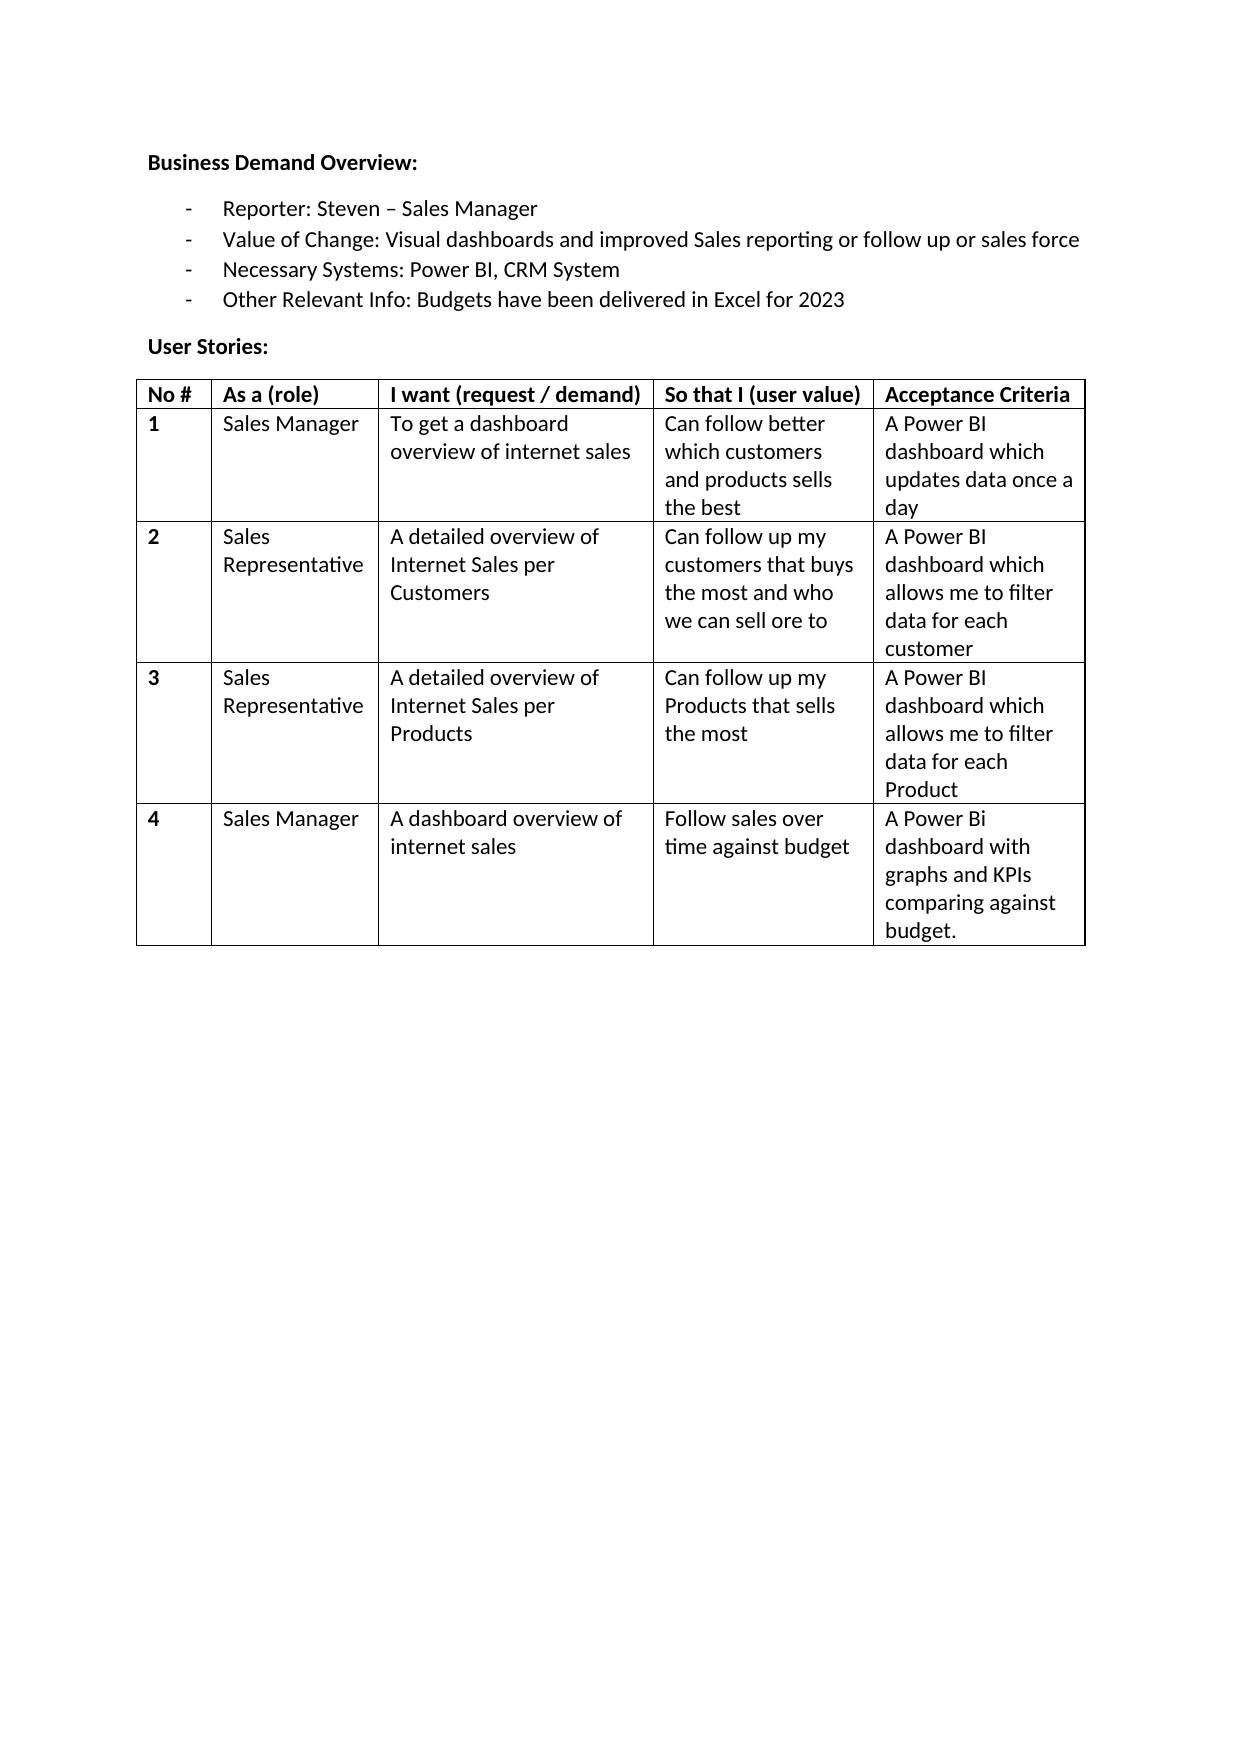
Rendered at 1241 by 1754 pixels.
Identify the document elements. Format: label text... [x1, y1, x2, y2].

table_cell A Power BI dashboard which updates data once a day [874, 409, 1084, 521]
table_cell Sales Manager [212, 409, 378, 521]
table_cell A dashboard overview of internet sales [379, 804, 653, 944]
table_header I want (request / demand) [379, 380, 653, 408]
table_cell Sales Manager [212, 804, 378, 944]
list Necessary Systems: Power BI, CRM System [185, 255, 1093, 283]
table_cell 4 [137, 804, 211, 944]
table_header No # [137, 380, 211, 408]
list Reporter: Steven – Sales Manager [185, 194, 1093, 222]
table_cell A Power BI dashboard which allows me to filter data for each customer [874, 522, 1084, 662]
table_cell Can follow better which customers and products sells the best [654, 409, 873, 521]
table_cell 1 [137, 409, 211, 521]
list Other Relevant Info: Budgets have been delivered in Excel for 2023 [185, 285, 1093, 313]
table_cell 2 [137, 522, 211, 662]
table_cell Sales Representative [212, 663, 378, 803]
table_cell Follow sales over time against budget [654, 804, 873, 944]
table_cell 3 [137, 663, 211, 803]
table_cell To get a dashboard overview of internet sales [379, 409, 653, 521]
text Business Demand Overview: [148, 148, 1093, 176]
table_cell A detailed overview of Internet Sales per Products [379, 663, 653, 803]
table_header As a (role) [212, 380, 378, 408]
table_header Acceptance Criteria [874, 380, 1084, 408]
text User Stories: [148, 332, 1093, 360]
list Value of Change: Visual dashboards and improved Sales reporting or follow up or sales force [185, 225, 1093, 253]
table_cell Can follow up my Products that sells the most [654, 663, 873, 803]
table_cell A Power BI dashboard which allows me to filter data for each Product [874, 663, 1084, 803]
table_cell A Power Bi dashboard with graphs and KPIs comparing against budget. [874, 804, 1084, 944]
table_cell Can follow up my customers that buys the most and who we can sell ore to [654, 522, 873, 662]
table_cell A detailed overview of Internet Sales per Customers [379, 522, 653, 662]
table_header So that I (user value) [654, 380, 873, 408]
table_cell Sales Representative [212, 522, 378, 662]
